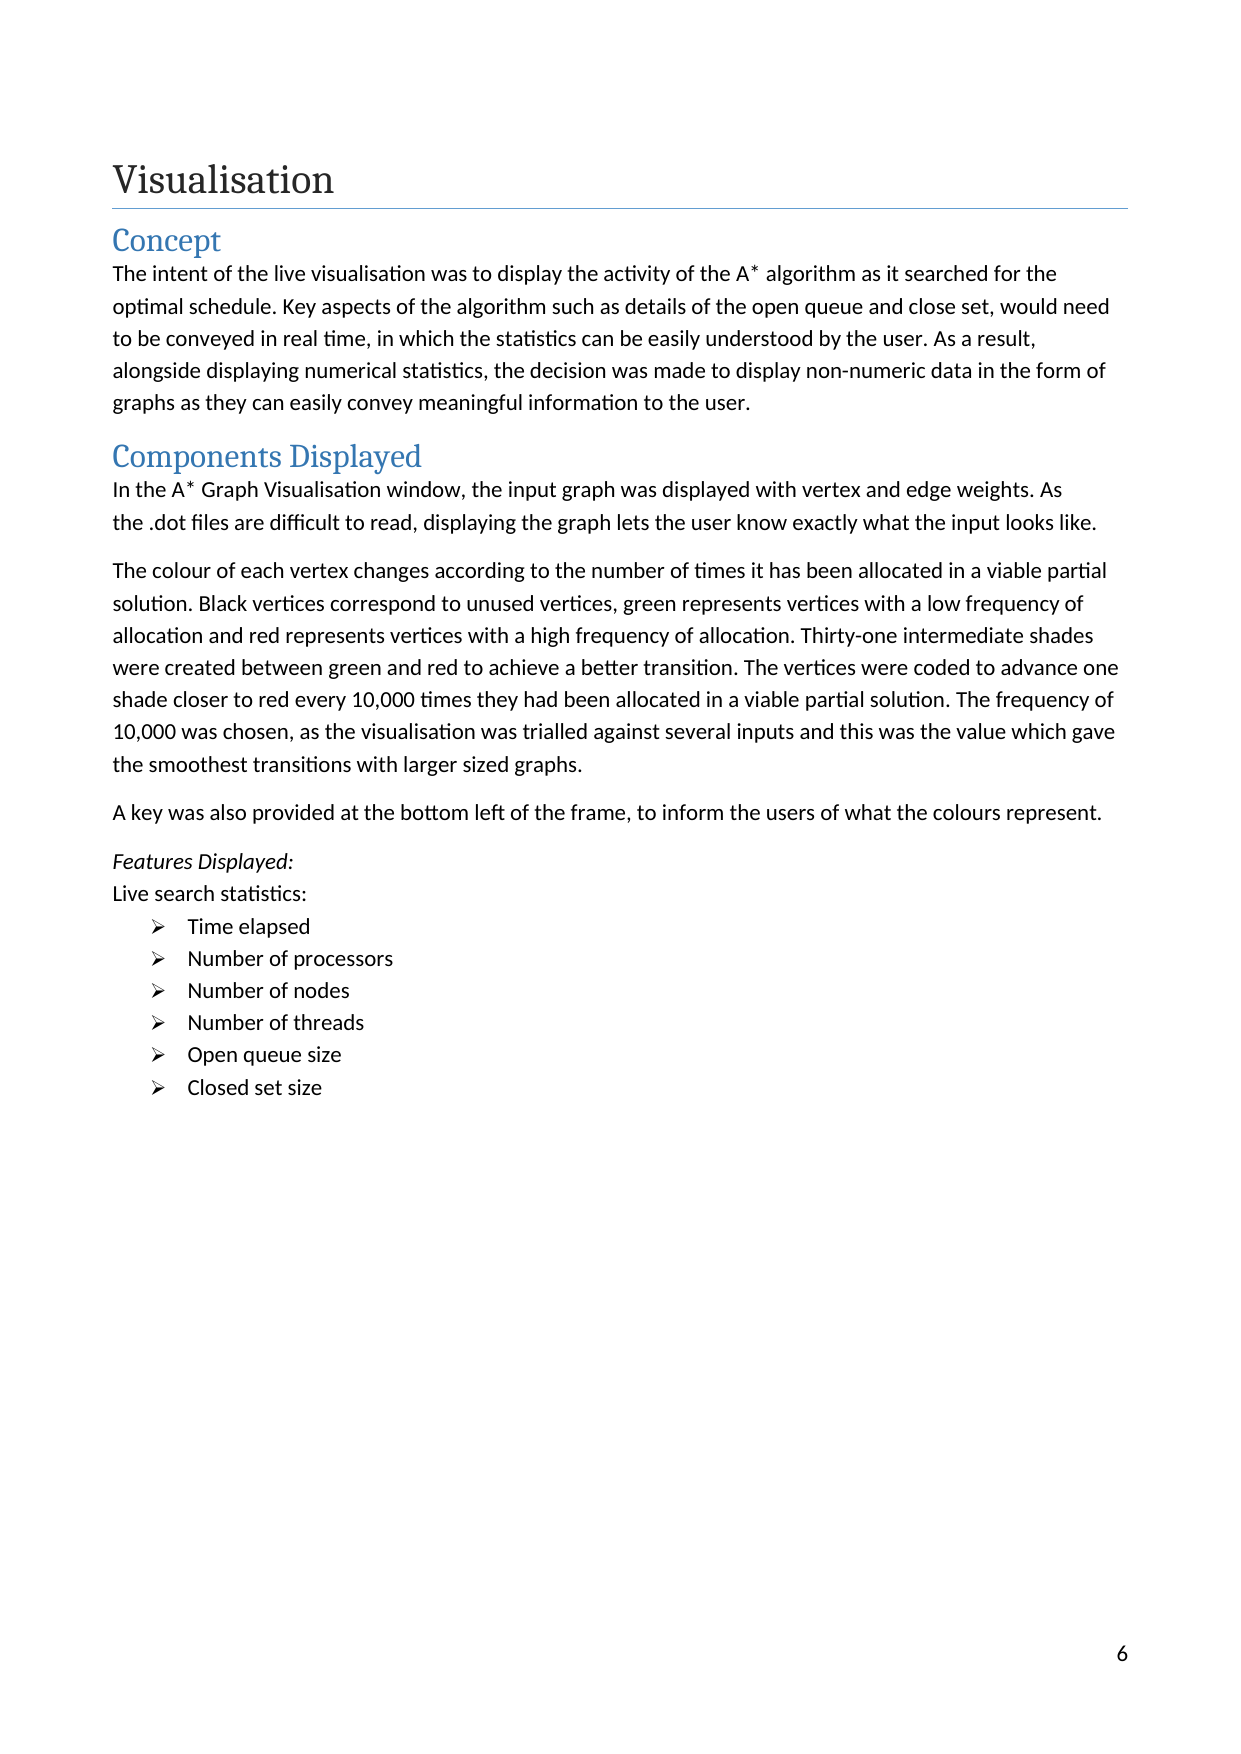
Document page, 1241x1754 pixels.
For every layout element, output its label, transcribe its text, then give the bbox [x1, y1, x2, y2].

text A key was also provided at the bottom left of the frame, to inform the users of what the colours represent. [112, 798, 1128, 827]
list Number of threads [150, 1008, 1128, 1036]
list Open queue size [150, 1041, 1128, 1068]
text The colour of each vertex changes according to the number of times it has been allocated in a viable partial solution. Black vertices correspond to unused vertices, green represents vertices with a low frequency of allocation and red represents vertices with a high frequency of allocation. Thirty-one intermediate shades were created between green and red to achieve a better transition. The vertices were coded to advance one shade closer to red every 10,000 times they had been allocated in a viable partial solution. The frequency of 10,000 was chosen, as the visualisation was trialled against several inputs and this was the value which gave the smoothest transitions with larger sized graphs. [112, 557, 1128, 778]
subtitle Components Displayed [112, 437, 1128, 476]
text The intent of the live visualisation was to display the activity of the A* algorithm as it searched for the optimal schedule. Key aspects of the algorithm such as details of the open queue and close set, would need to be conveyed in real time, in which the statistics can be easily understood by the user. As a result, alongside displaying numerical statistics, the decision was made to display non-numeric data in the form of graphs as they can easily convey meaningful information to the user. [112, 259, 1128, 416]
subtitle Concept [112, 221, 1128, 259]
list Number of nodes [150, 976, 1128, 1004]
list Time elapsed [150, 912, 1128, 940]
list Number of processors [150, 944, 1128, 972]
subtitle Visualisation [112, 156, 1128, 208]
list Closed set size [150, 1073, 1128, 1101]
text In the A* Graph Visualisation window, the input graph was displayed with vertex and edge weights. As the .dot files are difficult to read, displaying the graph lets the user know exactly what the input looks like. [112, 476, 1128, 536]
text Features Displayed: Live search statistics: [112, 847, 1128, 908]
